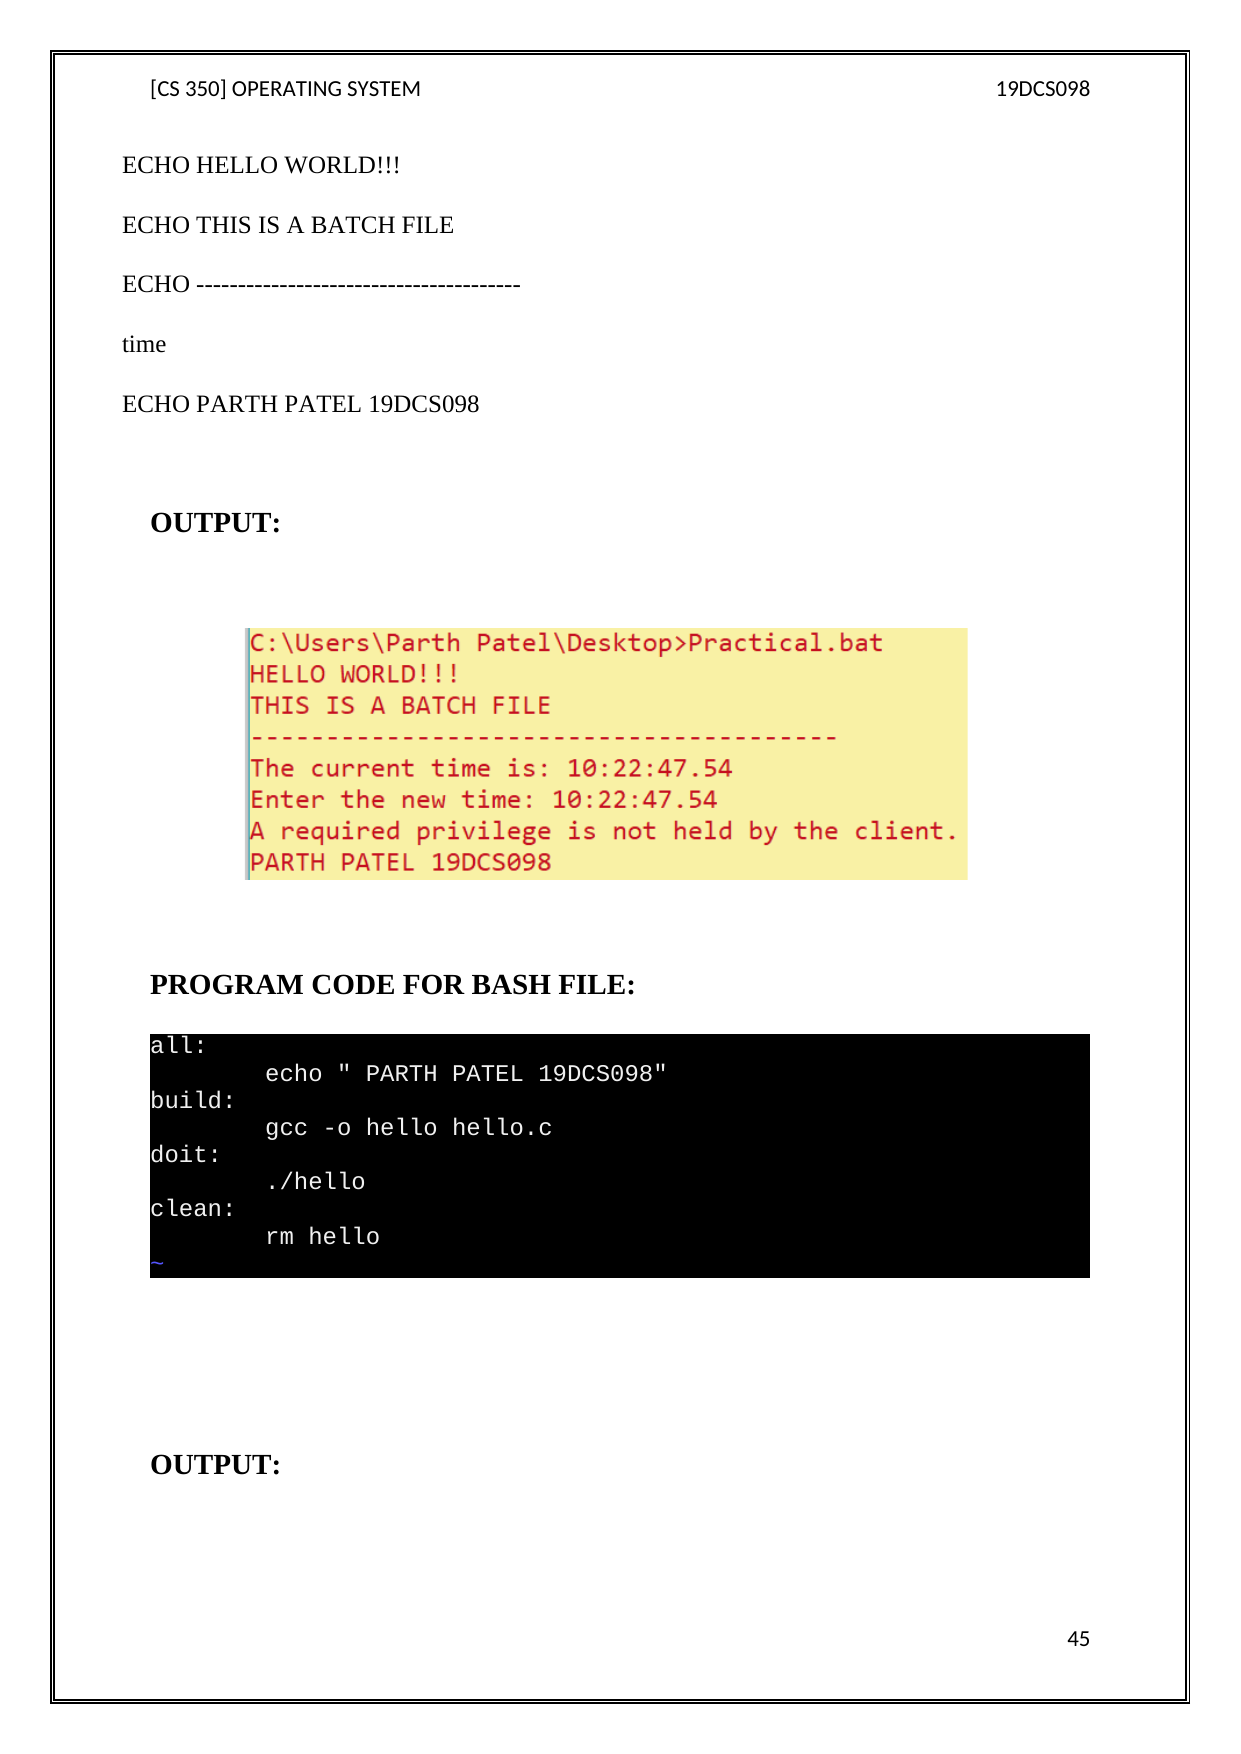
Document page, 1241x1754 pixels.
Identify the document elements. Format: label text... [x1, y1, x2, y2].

text all: [150, 1034, 1090, 1061]
text build: [150, 1088, 1090, 1115]
text ./hello [150, 1170, 1090, 1197]
text ECHO PARTH PATEL 19DCS098 [122, 389, 1090, 418]
text clean: [150, 1197, 1090, 1224]
text doit: [150, 1142, 1090, 1170]
text OUTPUT: [150, 505, 1090, 539]
text ECHO HELLO WORLD!!! [122, 150, 1090, 179]
text ECHO THIS IS A BATCH FILE [122, 210, 1090, 238]
text PROGRAM CODE FOR BASH FILE: [150, 967, 1090, 1000]
text gcc -o hello hello.c [150, 1115, 1090, 1142]
text rm hello [150, 1224, 1090, 1251]
text ~ [150, 1251, 1090, 1278]
text OUTPUT: [150, 1447, 1090, 1480]
text ECHO --------------------------------------- [122, 269, 1090, 298]
text time [122, 329, 1090, 358]
text echo " PARTH PATEL 19DCS098" [150, 1061, 1090, 1088]
picture [244, 628, 968, 880]
